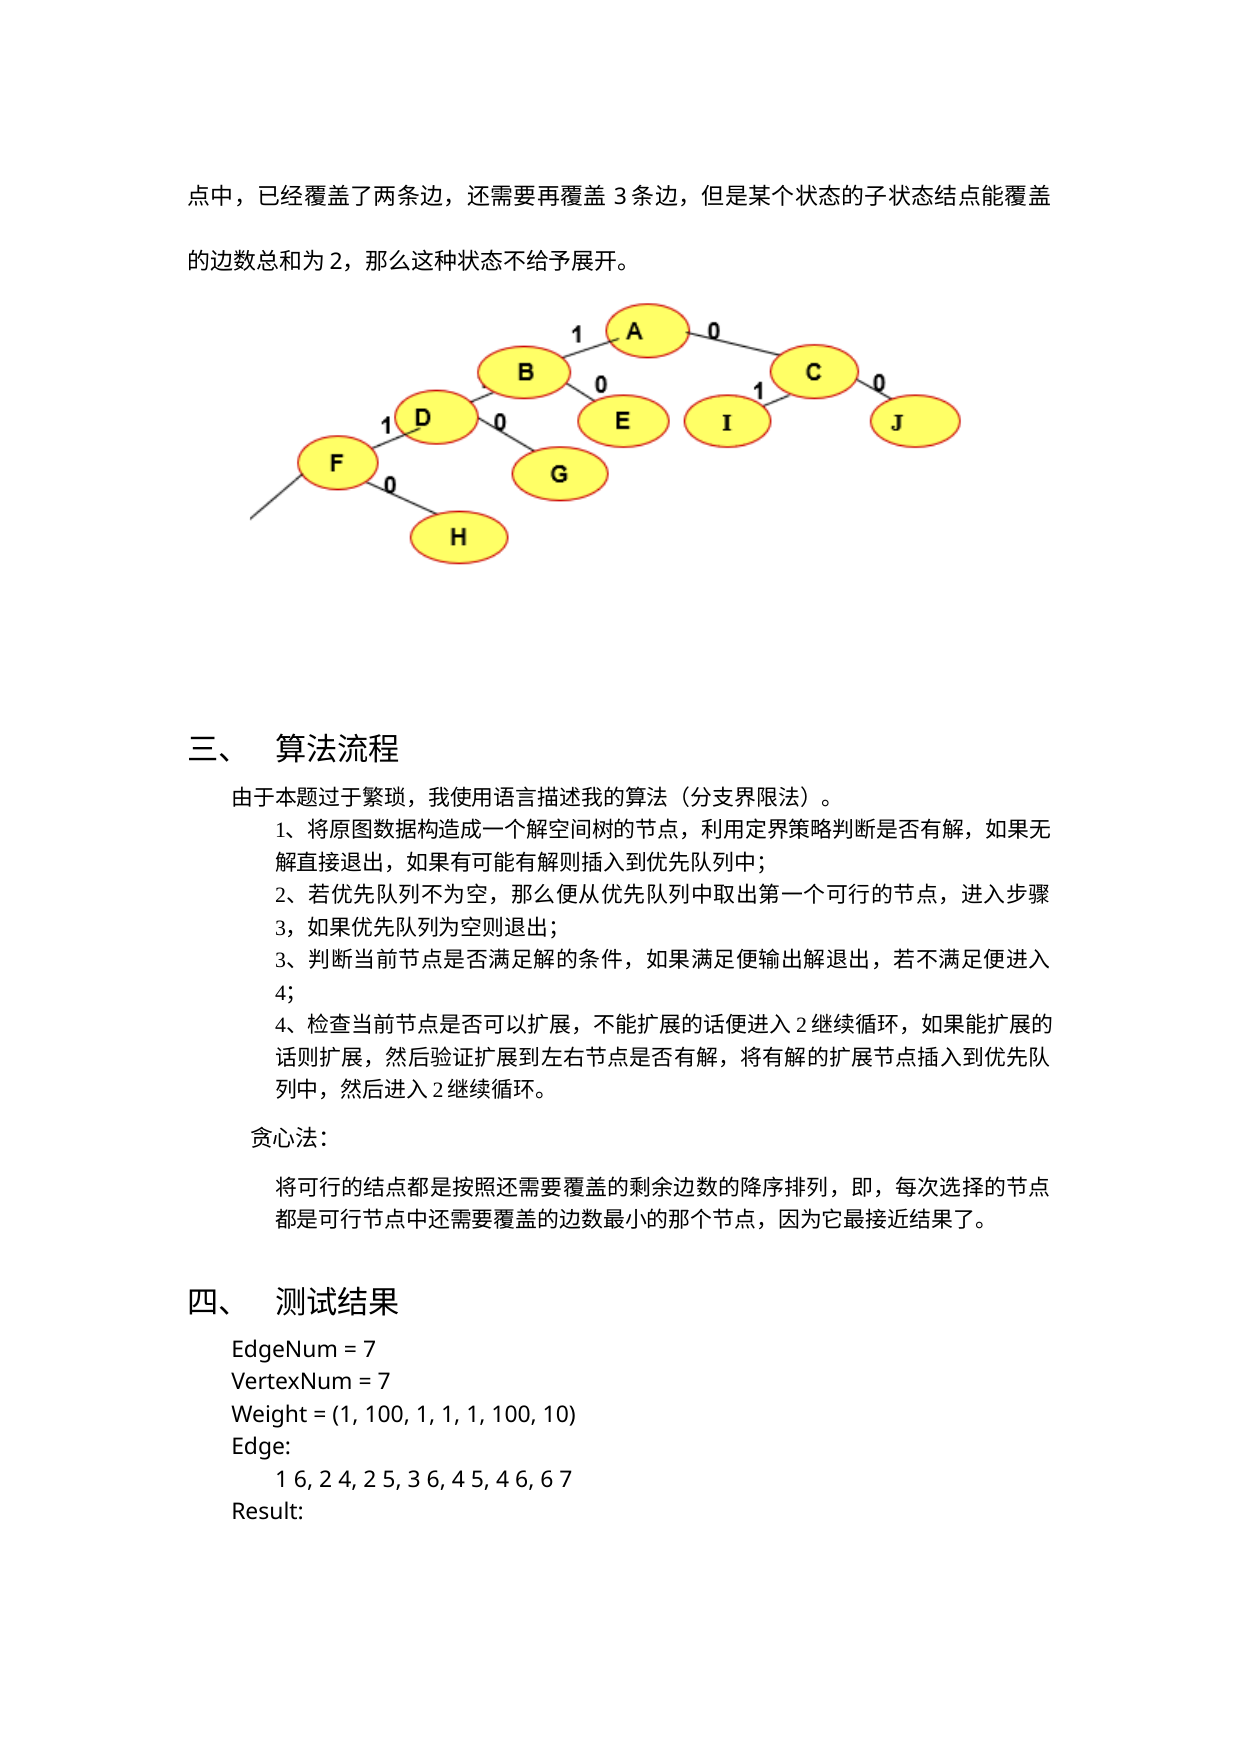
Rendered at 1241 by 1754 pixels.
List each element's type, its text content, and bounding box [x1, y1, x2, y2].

list 测试结果 [187, 1267, 1053, 1332]
text 贪心法： [250, 1104, 1053, 1169]
text VertexNum = 7 [231, 1364, 1053, 1397]
text 将可行的结点都是按照还需要覆盖的剩余边数的降序排列，即，每次选择的节点都是可行节点中还需要覆盖的边数最小的那个节点，因为它最接近结果了。 [275, 1169, 1053, 1234]
text 由于本题过于繁琐，我使用语言描述我的算法（分支界限法）。 [187, 779, 1053, 812]
text 3、判断当前节点是否满足解的条件，如果满足便输出解退出，若不满足便进入4； [275, 942, 1053, 1007]
list 算法流程 [187, 714, 1053, 779]
text 1 6, 2 4, 2 5, 3 6, 4 5, 4 6, 6 7 [231, 1462, 1053, 1494]
picture [249, 292, 1105, 599]
text 2、若优先队列不为空，那么便从优先队列中取出第一个可行的节点，进入步骤3，如果优先队列为空则退出； [275, 877, 1053, 942]
text 4、检查当前节点是否可以扩展，不能扩展的话便进入2继续循环，如果能扩展的话则扩展，然后验证扩展到左右节点是否有解，将有解的扩展节点插入到优先队列中，然后进入2继续循环。 [275, 1007, 1053, 1104]
text EdgeNum = 7 [231, 1332, 1053, 1364]
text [187, 162, 1053, 292]
text Result: [231, 1494, 1053, 1527]
text Edge: [231, 1429, 1053, 1462]
text Weight = (1, 100, 1, 1, 1, 100, 10) [231, 1397, 1053, 1429]
text 1、将原图数据构造成一个解空间树的节点，利用定界策略判断是否有解，如果无解直接退出，如果有可能有解则插入到优先队列中； [275, 812, 1053, 877]
